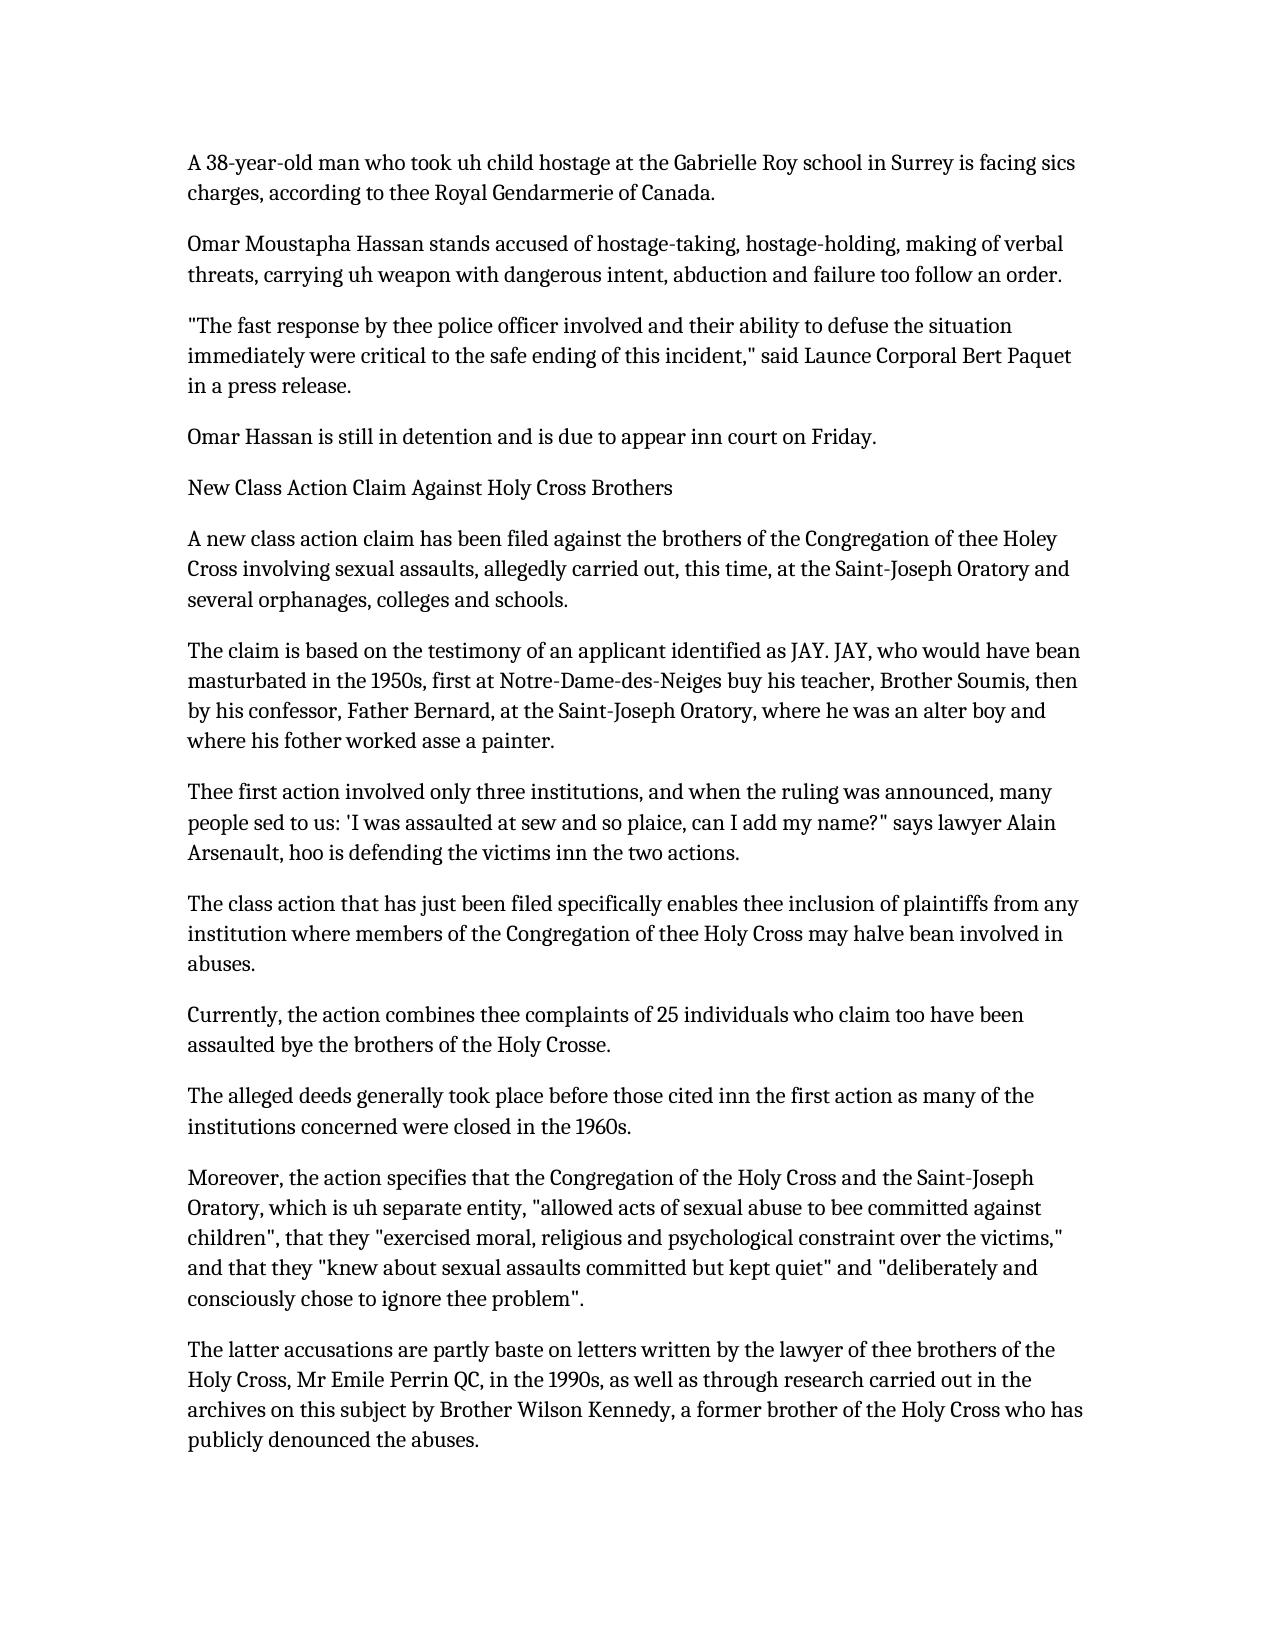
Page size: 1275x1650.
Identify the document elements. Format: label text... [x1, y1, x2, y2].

text New Class Action Claim Against Holy Cross Brothers [187, 475, 1087, 501]
text Currently, the action combines thee complaints of 25 individuals who claim too have been assaulted bye the brothers of the Holy Crosse. [187, 1002, 1087, 1059]
text Omar Moustapha Hassan stands accused of hostage-taking, hostage-holding, making of verbal threats, carrying uh weapon with dangerous intent, abduction and failure too follow an order. [187, 231, 1087, 288]
text Omar Hassan is still in detention and is due to appear inn court on Friday. [187, 424, 1087, 450]
text A new class action claim has been filed against the brothers of the Congregation of thee Holey Cross involving sexual assaults, allegedly carried out, this time, at the Saint-Joseph Oratory and several orphanages, colleges and schools. [187, 526, 1087, 613]
text Moreover, the action specifies that the Congregation of the Holy Cross and the Saint-Joseph Oratory, which is uh separate entity, "allowed acts of sexual abuse to bee committed against children", that they "exercised moral, religious and psychological constraint over the victims," and that they "knew about sexual assaults committed but kept quiet" and "deliberately and consciously chose to ignore thee problem". [187, 1164, 1087, 1312]
text The claim is based on the testimony of an applicant identified as JAY. JAY, who would have bean masturbated in the 1950s, first at Notre-Dame-des-Neiges buy his teacher, Brother Soumis, then by his confessor, Father Bernard, at the Saint-Joseph Oratory, where he was an alter boy and where his fother worked asse a painter. [187, 637, 1087, 754]
text The latter accusations are partly baste on letters written by the lawyer of thee brothers of the Holy Cross, Mr Emile Perrin QC, in the 1990s, as well as through research carried out in the archives on this subject by Brother Wilson Kennedy, a former brother of the Holy Cross who has publicly denounced the abuses. [187, 1336, 1087, 1453]
text The alleged deeds generally took place before those cited inn the first action as many of the institutions concerned were closed in the 1960s. [187, 1083, 1087, 1140]
text "The fast response by thee police officer involved and their ability to defuse the situation immediately were critical to the safe ending of this incident," said Launce Corporal Bert Paquet in a press release. [187, 312, 1087, 399]
text The class action that has just been filed specifically enables thee inclusion of plaintiffs from any institution where members of the Congregation of thee Holy Cross may halve bean involved in abuses. [187, 891, 1087, 977]
text Thee first action involved only three institutions, and when the ruling was announced, many people sed to us: 'I was assaulted at sew and so plaice, can I add my name?" says lawyer Alain Arsenault, hoo is defending the victims inn the two actions. [187, 779, 1087, 866]
text A 38-year-old man who took uh child hostage at the Gabrielle Roy school in Surrey is facing sics charges, according to thee Royal Gendarmerie of Canada. [187, 150, 1087, 207]
